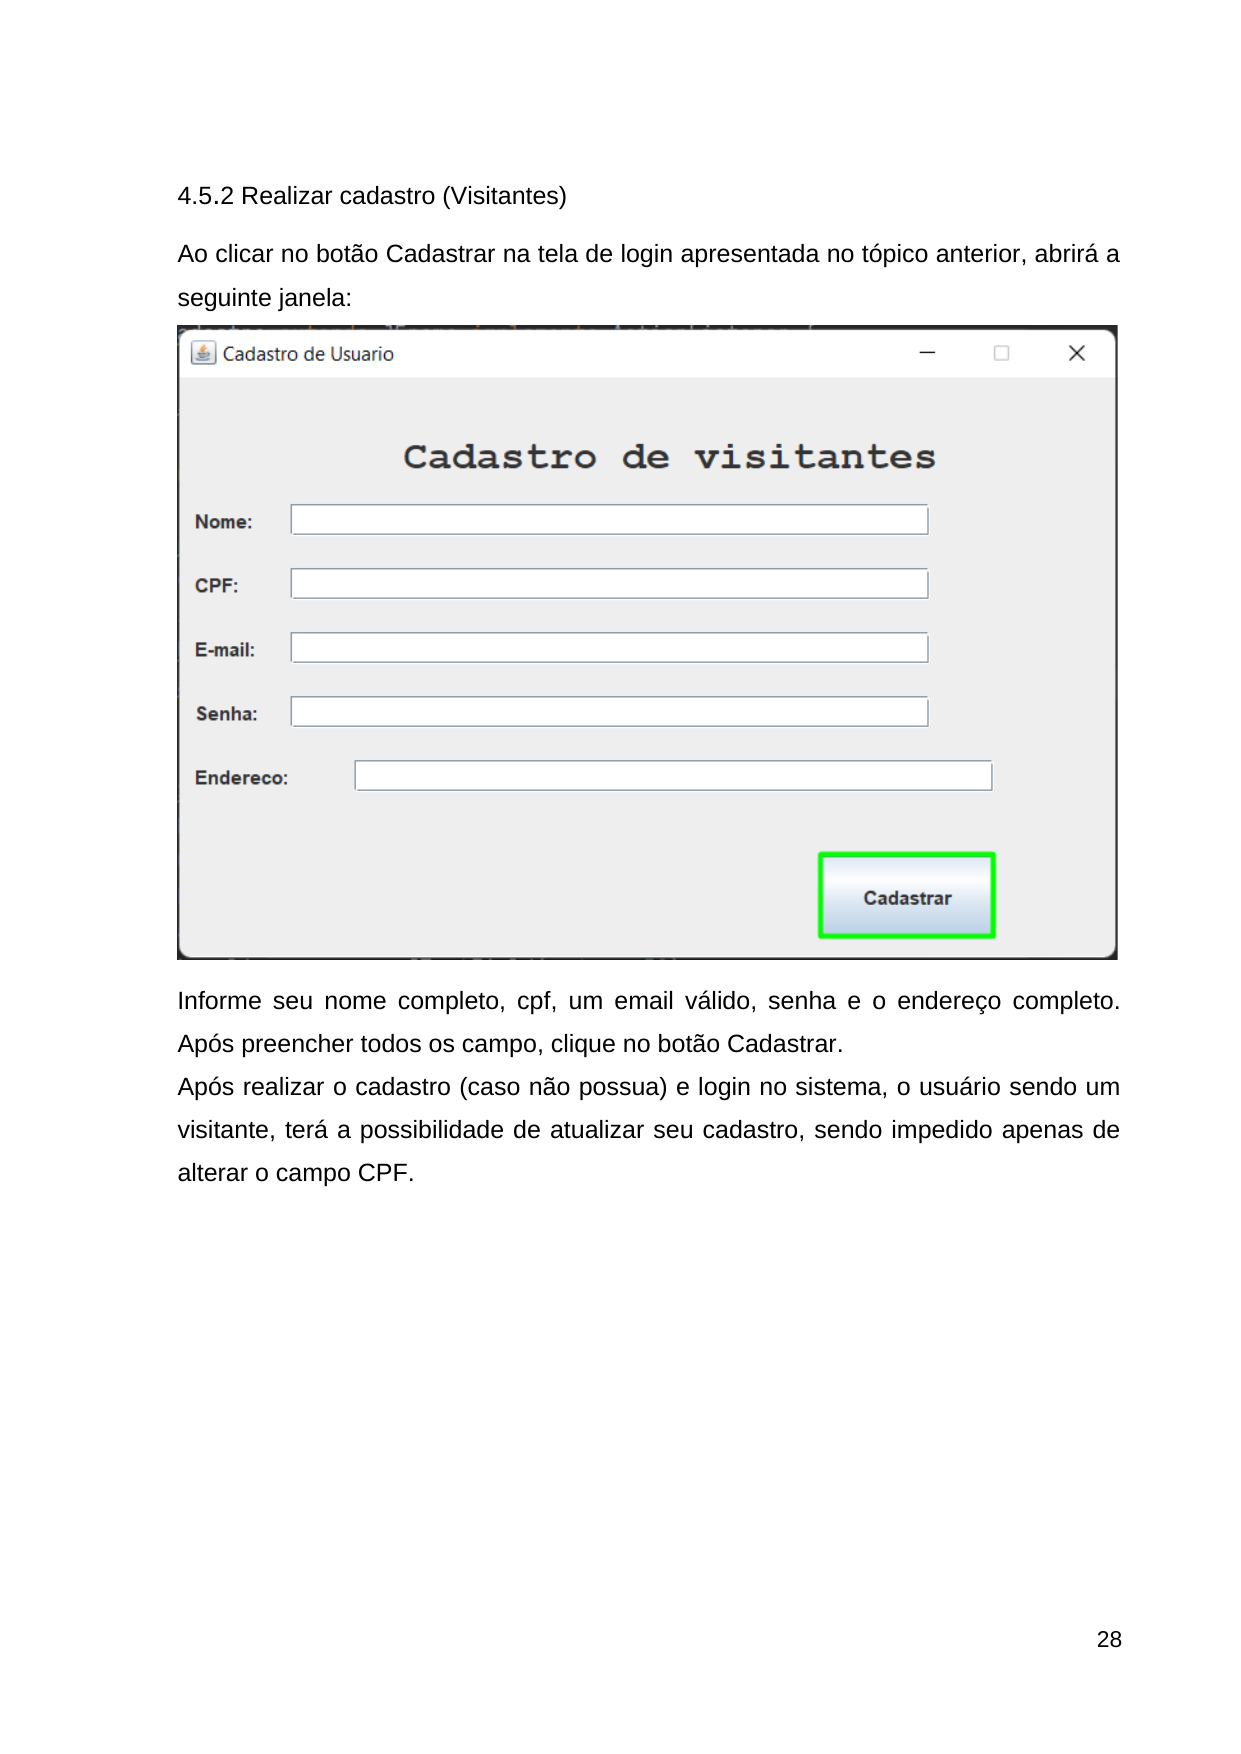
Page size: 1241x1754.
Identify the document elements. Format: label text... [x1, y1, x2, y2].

text Informe seu nome completo, cpf, um email válido, senha e o endereço completo. Após preencher todos os campo, clique no botão Cadastrar. [177, 986, 1122, 1058]
text 4.5.2 Realizar cadastro (Visitantes) [177, 177, 1122, 211]
text Após realizar o cadastro (caso não possua) e login no sistema, o usuário sendo um visitante, terá a possibilidade de atualizar seu cadastro, sendo impedido apenas de alterar o campo CPF. [177, 1072, 1122, 1187]
picture [177, 325, 1118, 960]
text Ao clicar no botão Cadastrar na tela de login apresentada no tópico anterior, abrirá a seguinte janela: [177, 239, 1122, 311]
